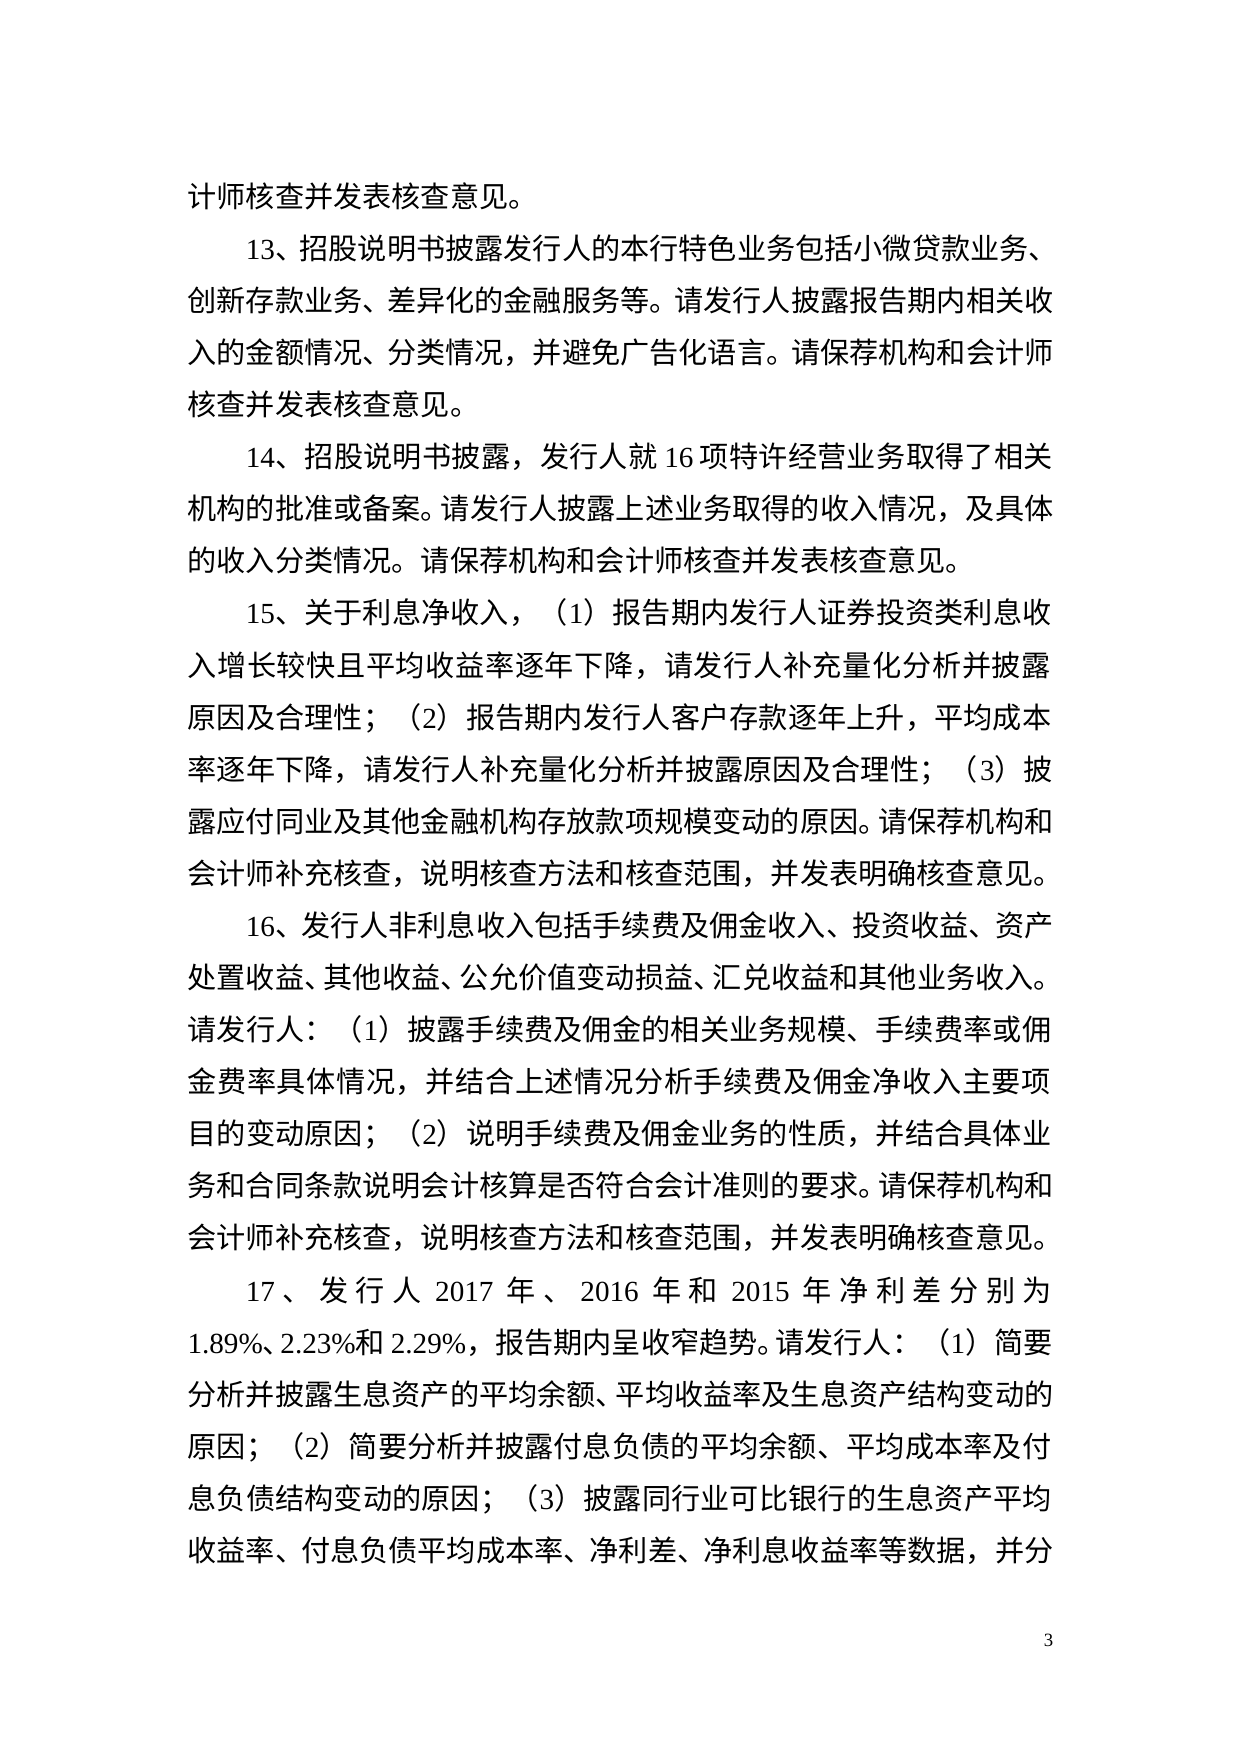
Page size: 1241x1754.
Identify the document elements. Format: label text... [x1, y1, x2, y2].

text 14、招股说明书披露，发行人就16项特许经营业务取得了相关机构的批准或备案。请发行人披露上述业务取得的收入情况，及具体的收入分类情况。请保荐机构和会计师核查并发表核查意见。 [187, 478, 1053, 634]
text 13、招股说明书披露发行人的本行特色业务包括小微贷款业务、创新存款业务、差异化的金融服务等。请发行人披露报告期内相关收入的金额情况、分类情况，并避免广告化语言。请保荐机构和会计师核查并发表核查意见。 [187, 270, 1053, 478]
text 16、发行人非利息收入包括手续费及佣金收入、投资收益、资产处置收益、其他收益、公允价值变动损益、汇兑收益和其他业务收入。请发行人：（1）披露手续费及佣金的相关业务规模、手续费率或佣金费率具体情况，并结合上述情况分析手续费及佣金净收入主要项目的变动原因；（2）说明手续费及佣金业务的性质，并结合具体业务和合同条款说明会计核算是否符合会计准则的要求。请保荐机构和会计师补充核查，说明核查方法和核查范围，并发表明确核查意见。 [187, 999, 1053, 1416]
text 15、关于利息净收入，（1）报告期内发行人证券投资类利息收入增长较快且平均收益率逐年下降，请发行人补充量化分析并披露原因及合理性；（2）报告期内发行人客户存款逐年上升，平均成本率逐年下降，请发行人补充量化分析并披露原因及合理性；（3）披露应付同业及其他金融机构存放款项规模变动的原因。请保荐机构和会计师补充核查，说明核查方法和核查范围，并发表明确核查意见。 [187, 634, 1053, 999]
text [187, 1416, 1053, 1572]
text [187, 166, 1053, 270]
